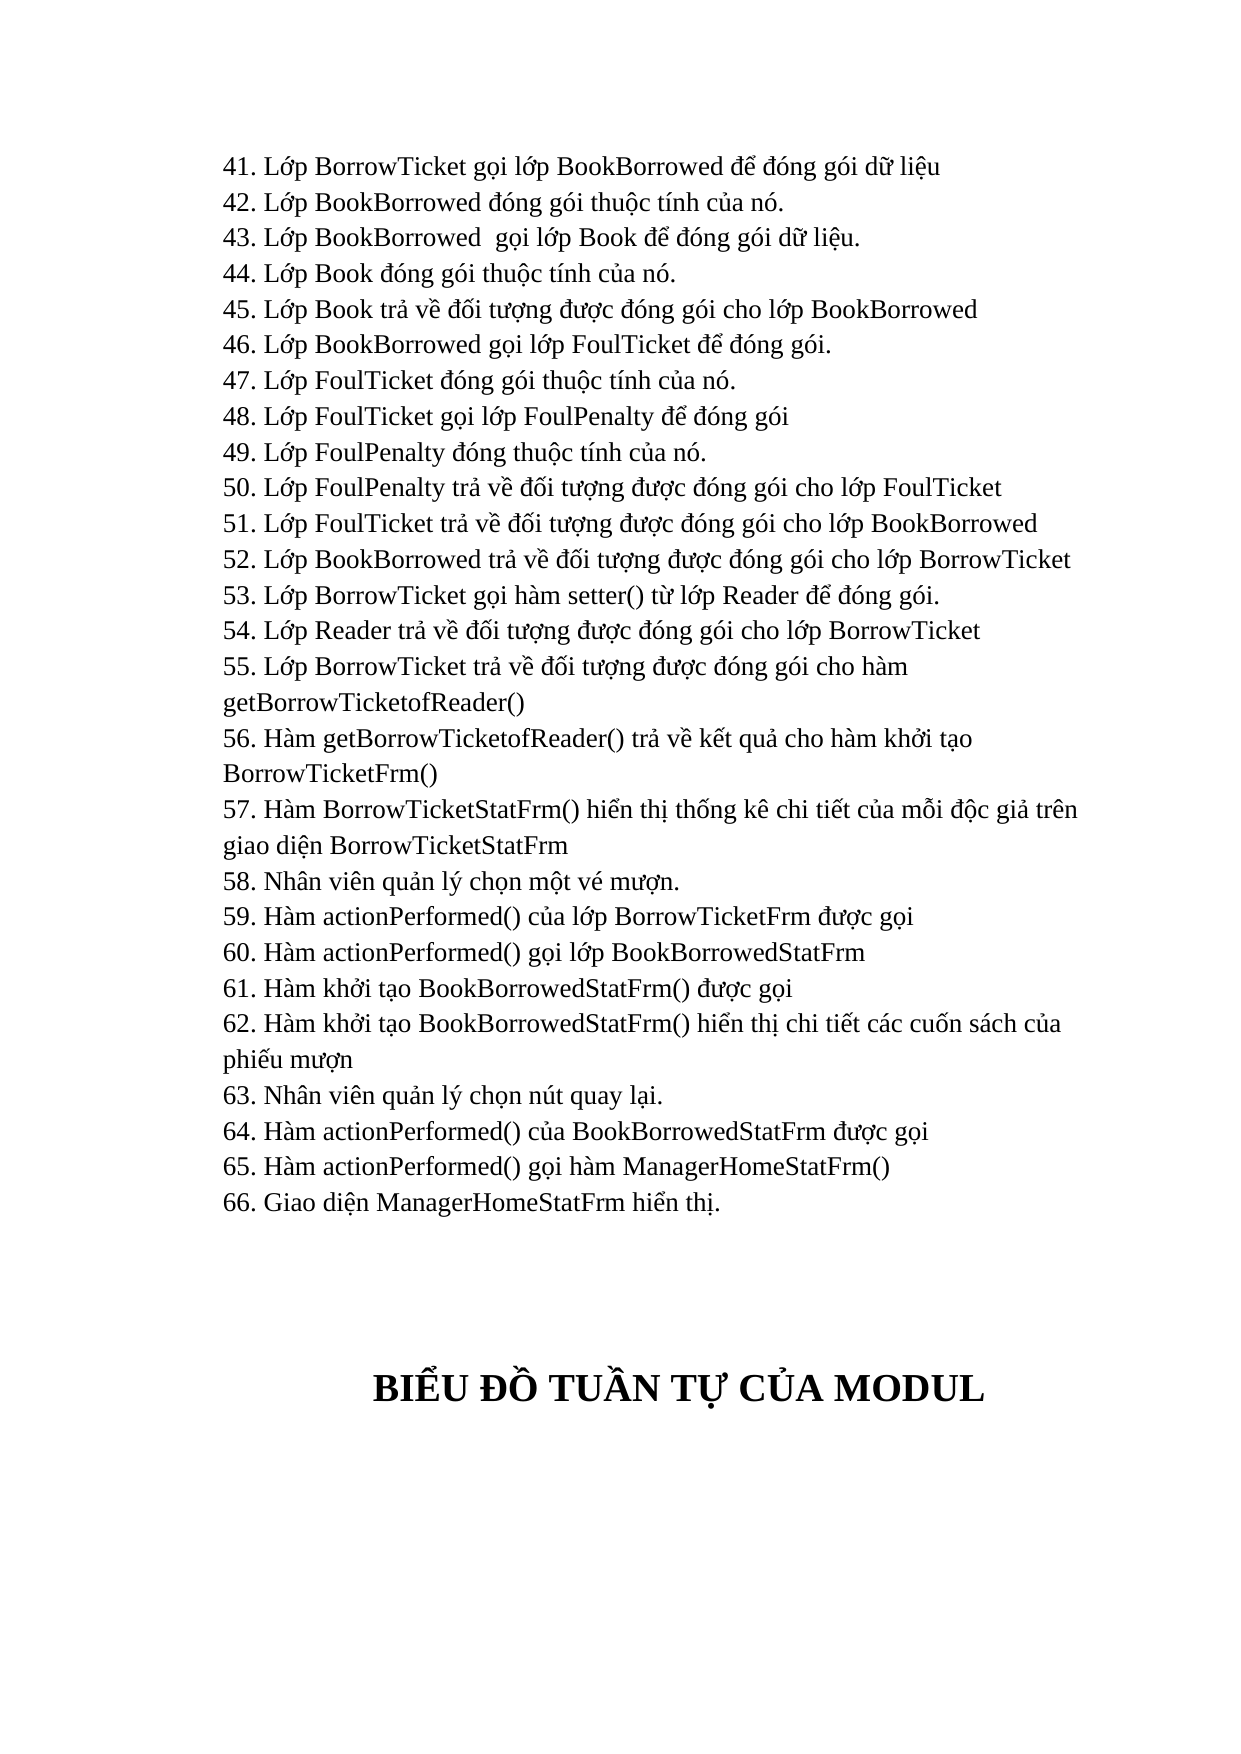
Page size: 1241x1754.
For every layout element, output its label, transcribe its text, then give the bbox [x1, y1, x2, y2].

text 41. Lớp BorrowTicket gọi lớp BookBorrowed để đóng gói dữ liệu [223, 150, 1090, 181]
text 42. Lớp BookBorrowed đóng gói thuộc tính của nó. [223, 186, 1090, 217]
text 54. Lớp Reader trả về đối tượng được đóng gói cho lớp BorrowTicket [223, 614, 1090, 646]
text 65. Hàm actionPerformed() gọi hàm ManagerHomeStatFrm() [223, 1150, 1090, 1182]
text 64. Hàm actionPerformed() của BookBorrowedStatFrm được gọi [223, 1115, 1090, 1146]
text 55. Lớp BorrowTicket trả về đối tượng được đóng gói cho hàm getBorrowTicketofReader() [223, 650, 1090, 717]
text 56. Hàm getBorrowTicketofReader() trả về kết quả cho hàm khởi tạo BorrowTicketFrm() [223, 722, 1090, 788]
text 63. Nhân viên quản lý chọn nút quay lại. [223, 1079, 1090, 1110]
text 44. Lớp Book đóng gói thuộc tính của nó. [223, 257, 1090, 288]
text 51. Lớp FoulTicket trả về đối tượng được đóng gói cho lớp BookBorrowed [223, 507, 1090, 538]
text 50. Lớp FoulPenalty trả về đối tượng được đóng gói cho lớp FoulTicket [223, 472, 1090, 503]
text 53. Lớp BorrowTicket gọi hàm setter() từ lớp Reader để đóng gói. [223, 579, 1090, 610]
text 47. Lớp FoulTicket đóng gói thuộc tính của nó. [223, 364, 1090, 396]
text 60. Hàm actionPerformed() gọi lớp BookBorrowedStatFrm [223, 936, 1090, 967]
text 58. Nhân viên quản lý chọn một vé mượn. [223, 864, 1090, 896]
text 66. Giao diện ManagerHomeStatFrm hiển thị. [223, 1186, 1090, 1217]
text 59. Hàm actionPerformed() của lớp BorrowTicketFrm được gọi [223, 900, 1090, 931]
text 45. Lớp Book trả về đối tượng được đóng gói cho lớp BookBorrowed [223, 293, 1090, 324]
text 52. Lớp BookBorrowed trả về đối tượng được đóng gói cho lớp BorrowTicket [223, 543, 1090, 574]
text 46. Lớp BookBorrowed gọi lớp FoulTicket để đóng gói. [223, 329, 1090, 360]
text 57. Hàm BorrowTicketStatFrm() hiển thị thống kê chi tiết của mỗi độc giả trên giao diện BorrowTicketStatFrm [223, 793, 1090, 860]
text 61. Hàm khởi tạo BookBorrowedStatFrm() được gọi [223, 972, 1090, 1003]
text 43. Lớp BookBorrowed gọi lớp Book để đóng gói dữ liệu. [223, 221, 1090, 253]
text 48. Lớp FoulTicket gọi lớp FoulPenalty để đóng gói [223, 400, 1090, 431]
text 62. Hàm khởi tạo BookBorrowedStatFrm() hiển thị chi tiết các cuốn sách của phiếu mượn [223, 1007, 1090, 1074]
text 49. Lớp FoulPenalty đóng thuộc tính của nó. [223, 436, 1090, 467]
text BIỂU ĐỒ TUẦN TỰ CỦA MODUL [298, 1365, 1090, 1410]
